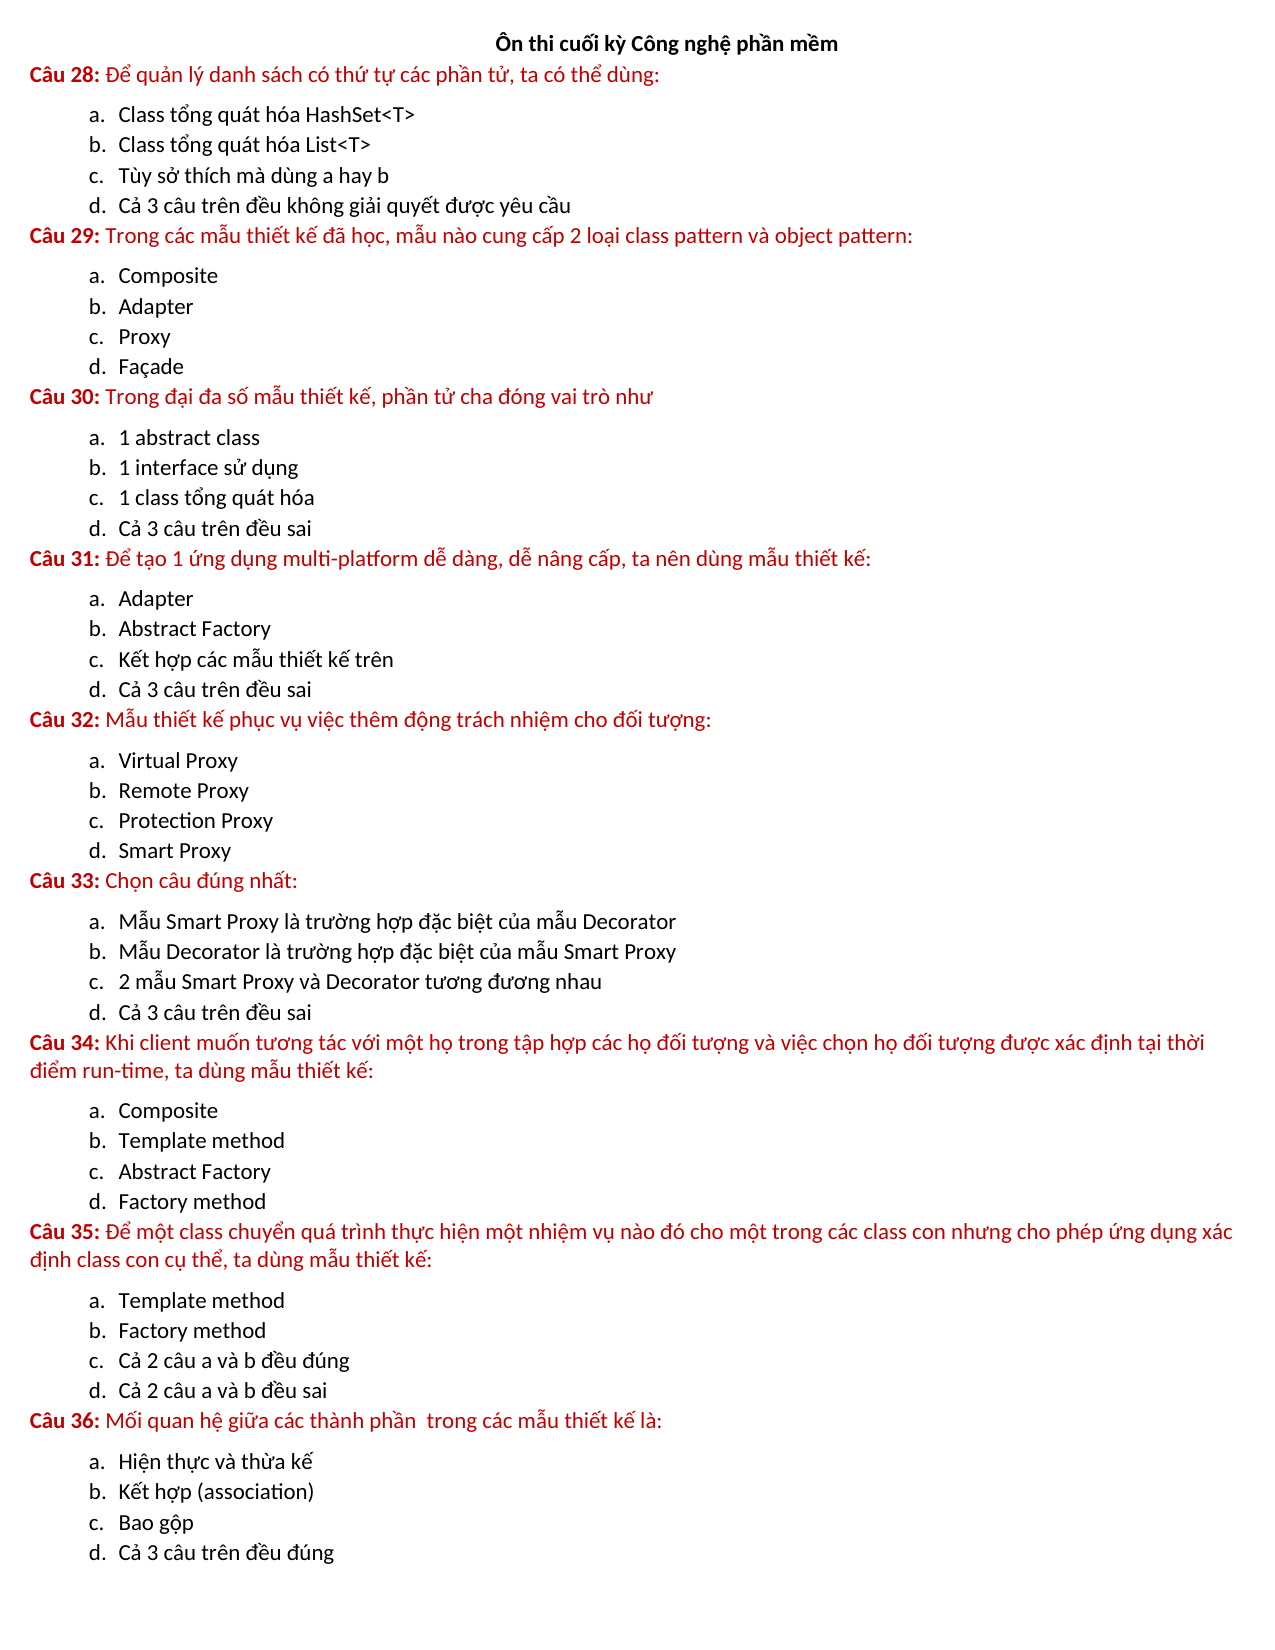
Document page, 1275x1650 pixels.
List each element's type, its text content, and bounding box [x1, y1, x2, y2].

text Composite [71, 1096, 1245, 1124]
text Template method [71, 1127, 1245, 1155]
text Virtual Proxy [71, 746, 1245, 774]
text 2 mẫu Smart Proxy và Decorator tương đương nhau [71, 967, 1245, 996]
text Cả 3 câu trên đều không giải quyết được yêu cầu [71, 191, 1245, 219]
text Cả 3 câu trên đều sai [71, 514, 1245, 542]
text Proxy [71, 322, 1245, 350]
text Composite [71, 262, 1245, 290]
text Cả 3 câu trên đều sai [71, 675, 1245, 703]
text Factory method [71, 1187, 1245, 1215]
list Để quản lý danh sách có thứ tự các phần tử, ta có thể dùng: [29, 60, 1245, 88]
text Kết hợp (association) [71, 1477, 1245, 1505]
text Mẫu thiết kế phục vụ việc thêm động trách nhiệm cho đối tượng: [29, 705, 1245, 733]
text Adapter [71, 292, 1245, 320]
text 1 abstract class [71, 423, 1245, 451]
text Class tổng quát hóa HashSet<T> [71, 100, 1245, 128]
text Template method [71, 1286, 1245, 1314]
text Smart Proxy [71, 836, 1245, 864]
text Khi client muốn tương tác với một họ trong tập hợp các họ đối tượng và việc chọn họ đối tượng được xác định tại thời điểm run-time, ta dùng mẫu thiết kế: [29, 1028, 1245, 1084]
text Factory method [71, 1316, 1245, 1344]
text Cả 3 câu trên đều đúng [71, 1538, 1245, 1566]
text Cả 3 câu trên đều sai [71, 998, 1245, 1026]
text Adapter [71, 584, 1245, 612]
text Kết hợp các mẫu thiết kế trên [71, 645, 1245, 673]
text Mẫu Smart Proxy là trường hợp đặc biệt của mẫu Decorator [71, 907, 1245, 935]
text Trong các mẫu thiết kế đã học, mẫu nào cung cấp 2 loại class pattern và object pattern: [29, 221, 1245, 249]
text Abstract Factory [71, 1157, 1245, 1185]
text 1 interface sử dụng [71, 453, 1245, 481]
text Abstract Factory [71, 614, 1245, 643]
text Tùy sở thích mà dùng a hay b [71, 161, 1245, 189]
text Trong đại đa số mẫu thiết kế, phần tử cha đóng vai trò như [29, 382, 1245, 411]
text Mối quan hệ giữa các thành phần trong các mẫu thiết kế là: [29, 1407, 1245, 1435]
text Façade [71, 352, 1245, 380]
text Cả 2 câu a và b đều đúng [71, 1346, 1245, 1374]
text Remote Proxy [71, 776, 1245, 804]
text 1 class tổng quát hóa [71, 483, 1245, 511]
text Để tạo 1 ứng dụng multi-platform dễ dàng, dễ nâng cấp, ta nên dùng mẫu thiết kế: [29, 544, 1245, 572]
text Chọn câu đúng nhất: [29, 867, 1245, 894]
text Để một class chuyển quá trình thực hiện một nhiệm vụ nào đó cho một trong các class con nhưng cho phép ứng dụng xác định class con cụ thể, ta dùng mẫu thiết kế: [29, 1217, 1245, 1273]
text Protection Proxy [71, 806, 1245, 834]
text Bao gộp [71, 1508, 1245, 1536]
text Hiện thực và thừa kế [71, 1447, 1245, 1475]
list Ôn thi cuối kỳ Công nghệ phần mềm [89, 29, 1245, 58]
text Class tổng quát hóa List<T> [71, 131, 1245, 158]
text Mẫu Decorator là trường hợp đặc biệt của mẫu Smart Proxy [71, 937, 1245, 965]
text Cả 2 câu a và b đều sai [71, 1376, 1245, 1404]
